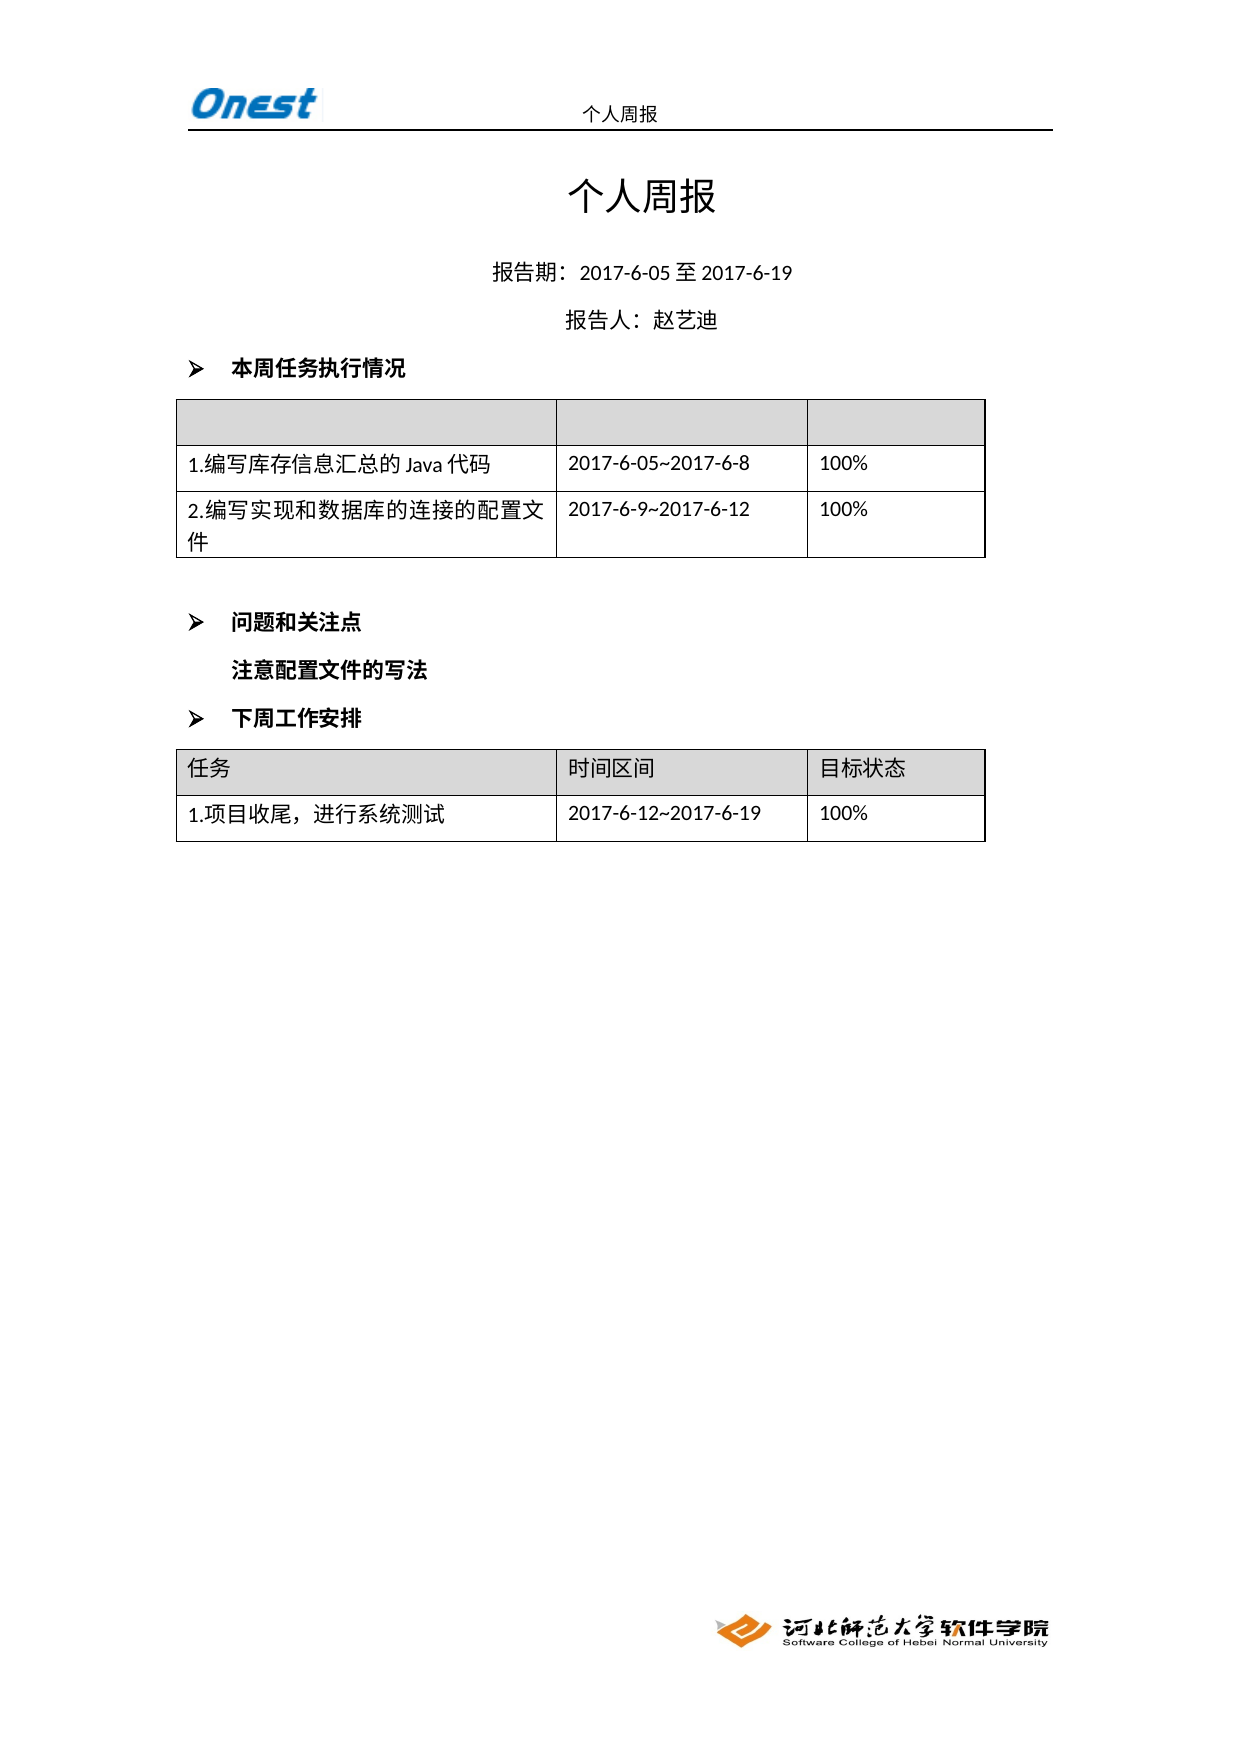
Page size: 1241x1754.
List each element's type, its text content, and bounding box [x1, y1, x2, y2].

table_cell 100% [808, 796, 984, 841]
table_cell 2.编写实现和数据库的连接的配置文件 [177, 492, 556, 557]
table_header [808, 400, 984, 445]
list 下周工作安排 [187, 701, 1053, 733]
list 问题和关注点 [187, 604, 1053, 637]
table_cell 2017-6-12~2017-6-19 [557, 796, 807, 841]
text 个人周报 [187, 162, 1053, 227]
table_header [557, 400, 807, 445]
table_header [177, 400, 556, 445]
table_cell 100% [808, 446, 984, 491]
list 注意配置文件的写法 [187, 652, 1053, 685]
table_cell 2017-6-05~2017-6-8 [557, 446, 807, 491]
table_cell 1.编写库存信息汇总的Java代码 [177, 446, 556, 491]
picture [187, 88, 324, 122]
picture [710, 1611, 1053, 1651]
text 报告期：2017-6-05至2017-6-19 [187, 254, 1053, 287]
table_cell 100% [808, 492, 984, 557]
table_header 目标状态 [808, 750, 984, 795]
text 报告人：赵艺迪 [187, 302, 1053, 335]
table_header 任务 [177, 750, 556, 795]
table_cell 2017-6-9~2017-6-12 [557, 492, 807, 557]
table_header 时间区间 [557, 750, 807, 795]
list 本周任务执行情况 [187, 351, 1053, 383]
table_cell 1.项目收尾，进行系统测试 [177, 796, 556, 841]
